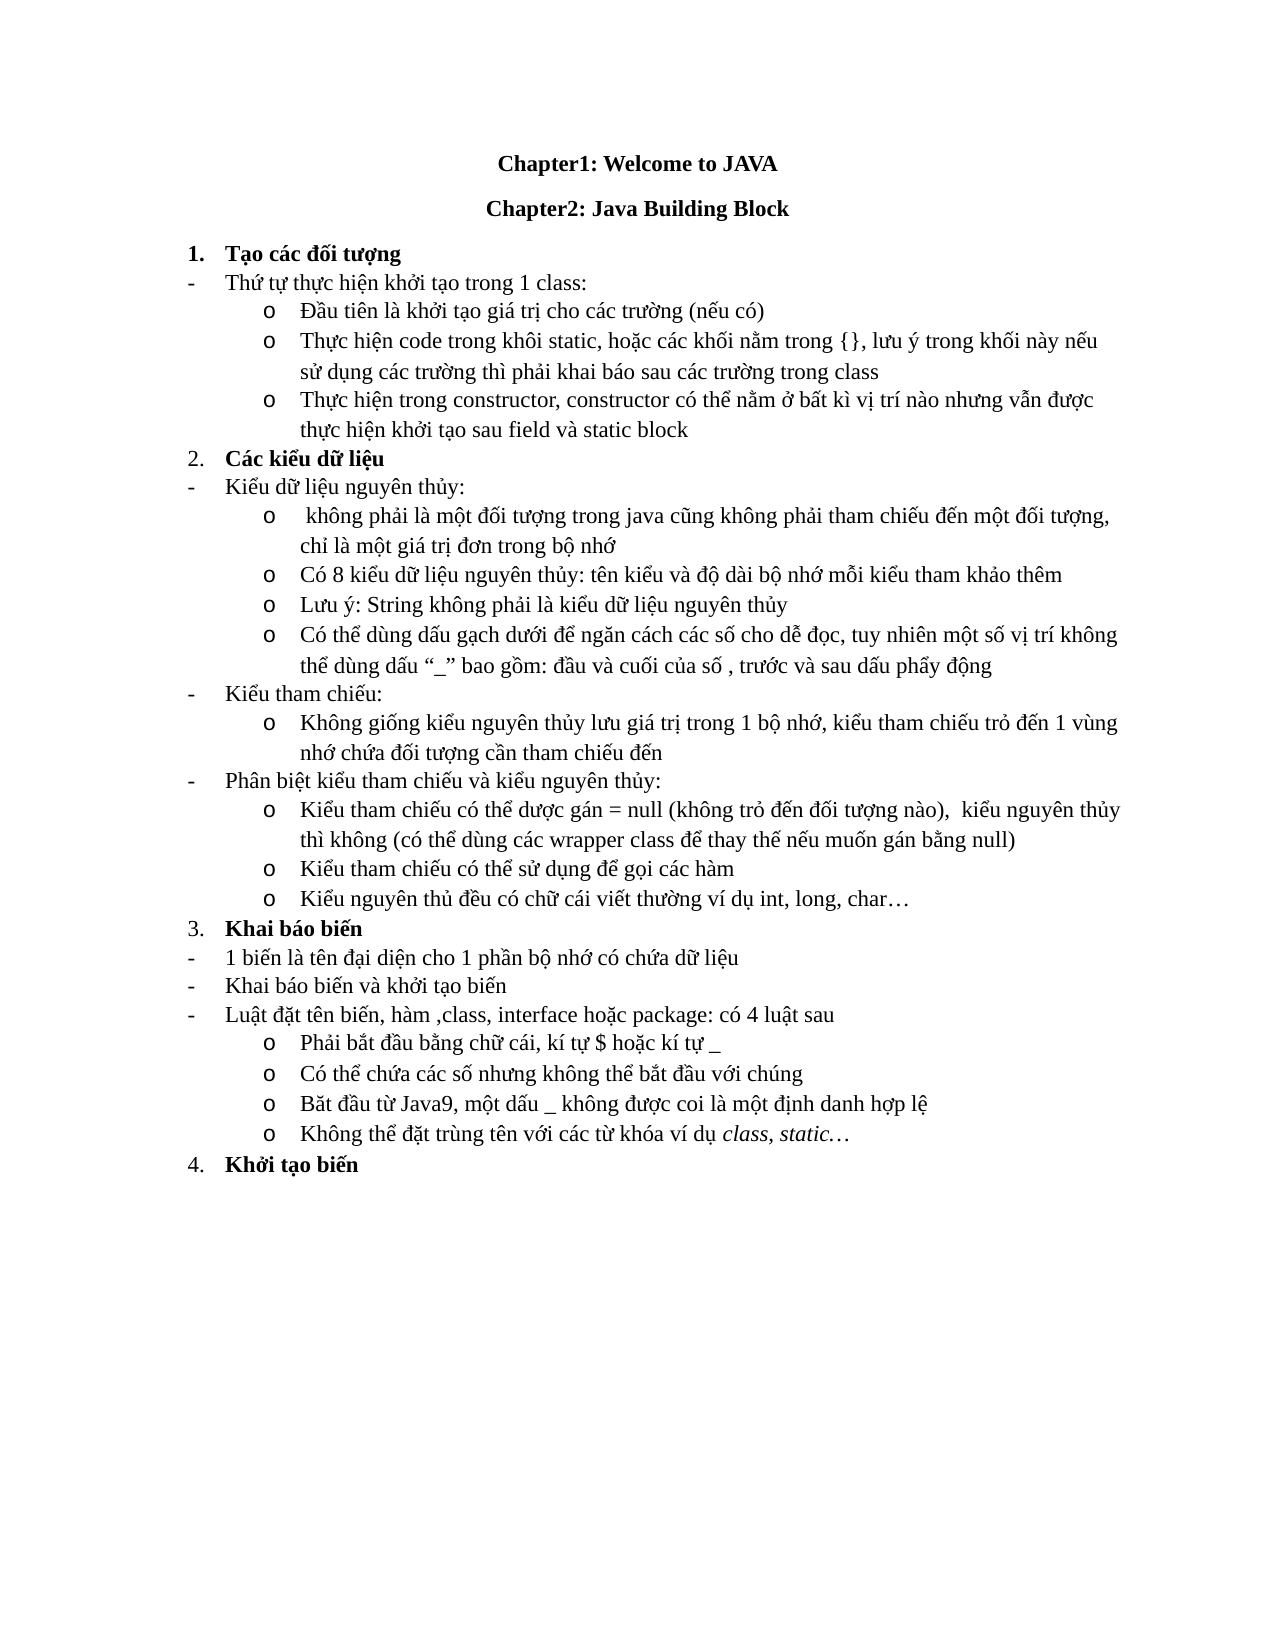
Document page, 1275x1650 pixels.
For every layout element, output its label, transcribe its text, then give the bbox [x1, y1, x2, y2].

list Luật đặt tên biến, hàm ,class, interface hoặc package: có 4 luật sau [187, 1001, 1125, 1027]
list Thứ tự thực hiện khởi tạo trong 1 class: [187, 269, 1125, 295]
list Các kiểu dữ liệu [187, 445, 1125, 471]
list Không giống kiểu nguyên thủy lưu giá trị trong 1 bộ nhớ, kiểu tham chiếu trỏ đến 1 vùng nhớ chứa đối tượng cần tham chiếu đến [262, 709, 1125, 765]
list Khởi tạo biến [187, 1151, 1125, 1177]
list Phân biệt kiểu tham chiếu và kiểu nguyên thủy: [187, 767, 1125, 794]
list Đầu tiên là khởi tạo giá trị cho các trường (nếu có) [262, 297, 1125, 325]
list Lưu ý: String không phải là kiểu dữ liệu nguyên thủy [262, 591, 1125, 619]
list Có thể dùng dấu gạch dưới để ngăn cách các số cho dễ đọc, tuy nhiên một số vị trí không thể dùng dấu “_” bao gồm: đầu và cuối của số , trước và sau dấu phẩy động [262, 621, 1125, 678]
list Kiểu nguyên thủ đều có chữ cái viết thường ví dụ int, long, char… [262, 885, 1125, 913]
list Kiểu dữ liệu nguyên thủy: [187, 473, 1125, 500]
list Có 8 kiểu dữ liệu nguyên thủy: tên kiểu và độ dài bộ nhớ mỗi kiểu tham khảo thêm [262, 561, 1125, 589]
text Chapter2: Java Building Block [150, 195, 1125, 221]
list Kiểu tham chiếu có thể dược gán = null (không trỏ đến đối tượng nào), kiểu nguyên thủy thì không (có thể dùng các wrapper class để thay thế nếu muốn gán bằng null) [262, 796, 1125, 852]
list Thực hiện trong constructor, constructor có thể nằm ở bất kì vị trí nào nhưng vẫn được thực hiện khởi tạo sau field và static block [262, 386, 1125, 443]
list không phải là một đối tượng trong java cũng không phải tham chiếu đến một đối tượng, chỉ là một giá trị đơn trong bộ nhớ [262, 502, 1125, 558]
list Kiểu tham chiếu: [187, 680, 1125, 707]
list Khai báo biến [187, 915, 1125, 942]
list Băt đầu từ Java9, một dấu _ không được coi là một định danh hợp lệ [262, 1090, 1125, 1118]
list Có thể chứa các số nhưng không thể bắt đầu với chúng [262, 1059, 1125, 1088]
list Không thể đặt trùng tên với các từ khóa ví dụ class, static… [262, 1120, 1125, 1149]
text Chapter1: Welcome to JAVA [150, 150, 1125, 176]
list Thực hiện code trong khôi static, hoặc các khối nằm trong {}, lưu ý trong khối này nếu sử dụng các trường thì phải khai báo sau các trường trong class [262, 327, 1125, 384]
list Kiểu tham chiếu có thể sử dụng để gọi các hàm [262, 854, 1125, 883]
list Khai báo biến và khởi tạo biến [187, 972, 1125, 999]
list 1 biến là tên đại diện cho 1 phần bộ nhớ có chứa dữ liệu [187, 944, 1125, 970]
list Phải bắt đầu bằng chữ cái, kí tự $ hoặc kí tự _ [262, 1029, 1125, 1057]
list Tạo các đối tượng [187, 240, 1125, 267]
